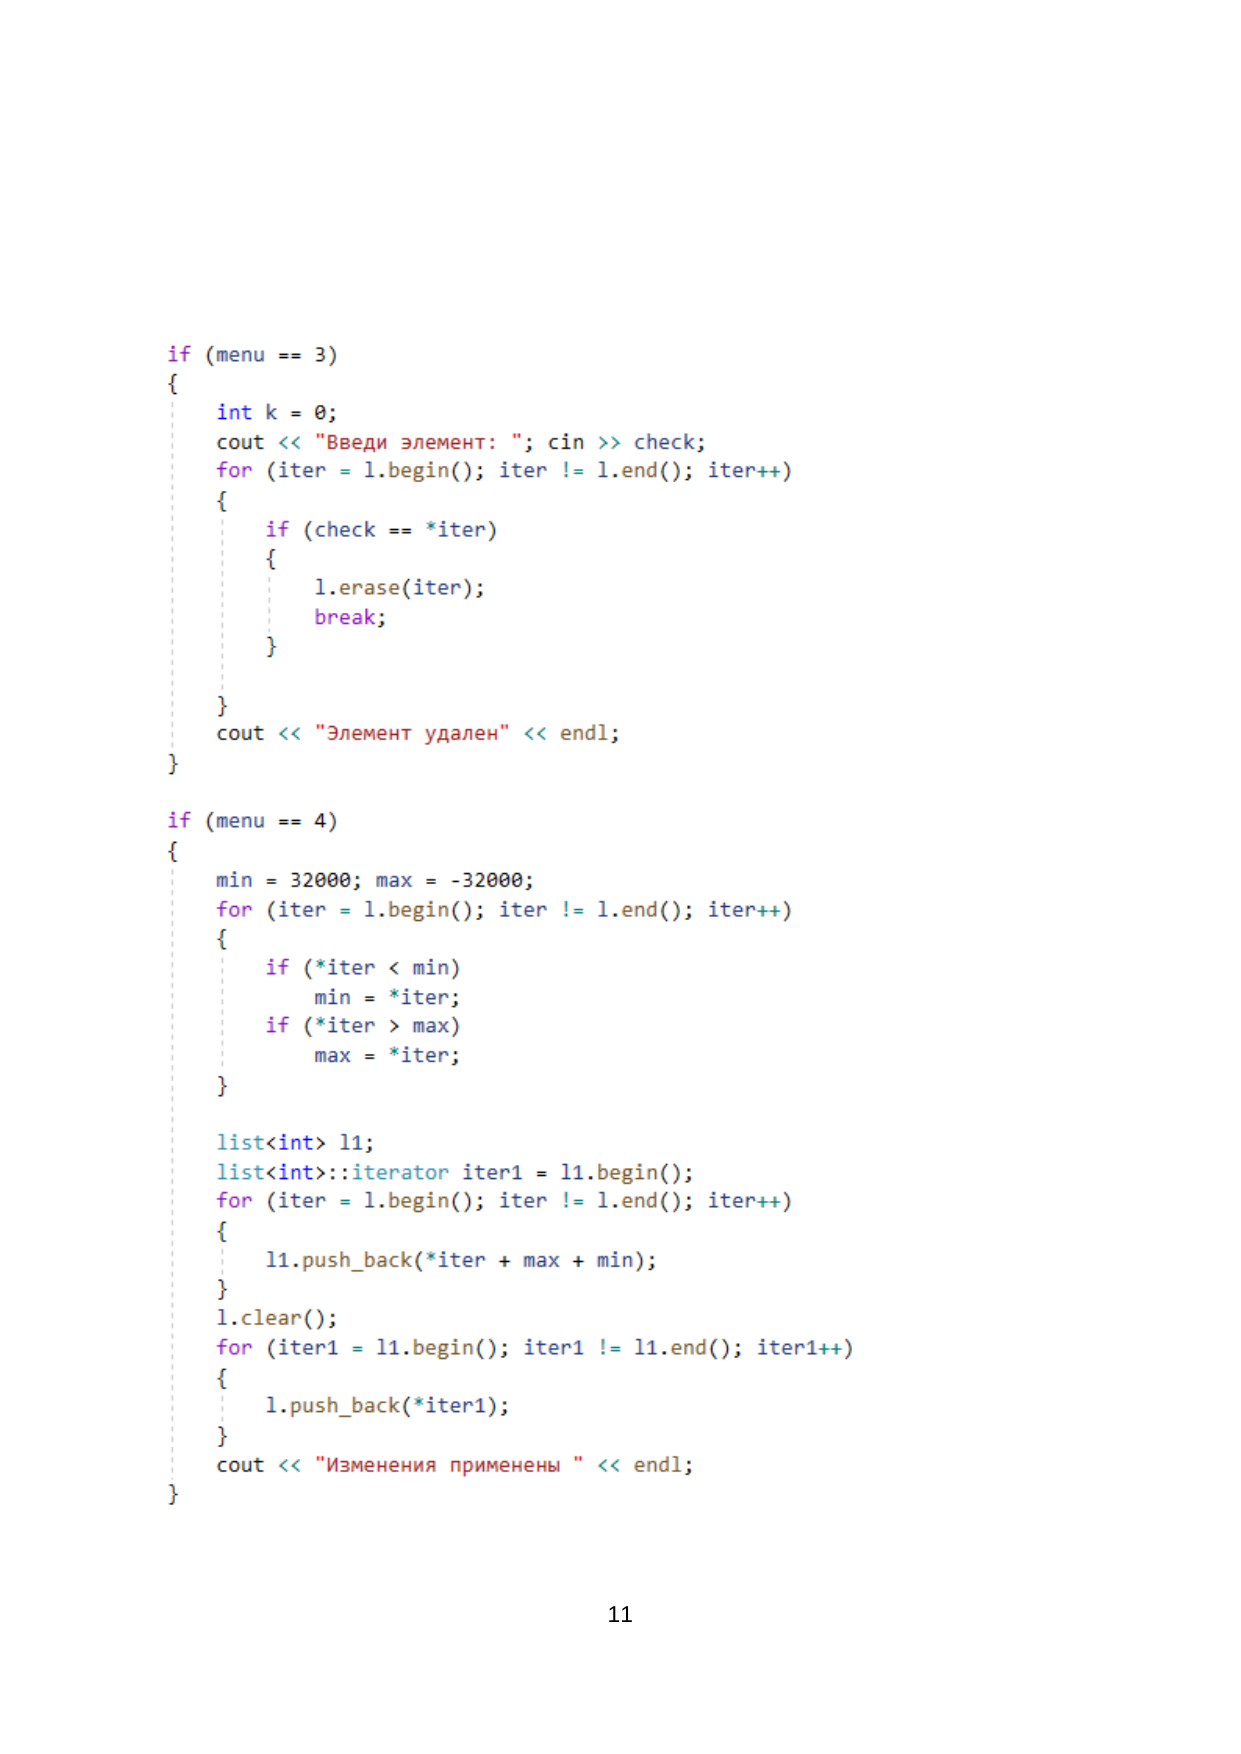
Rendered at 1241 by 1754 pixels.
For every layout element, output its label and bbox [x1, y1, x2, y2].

picture [150, 332, 963, 1519]
